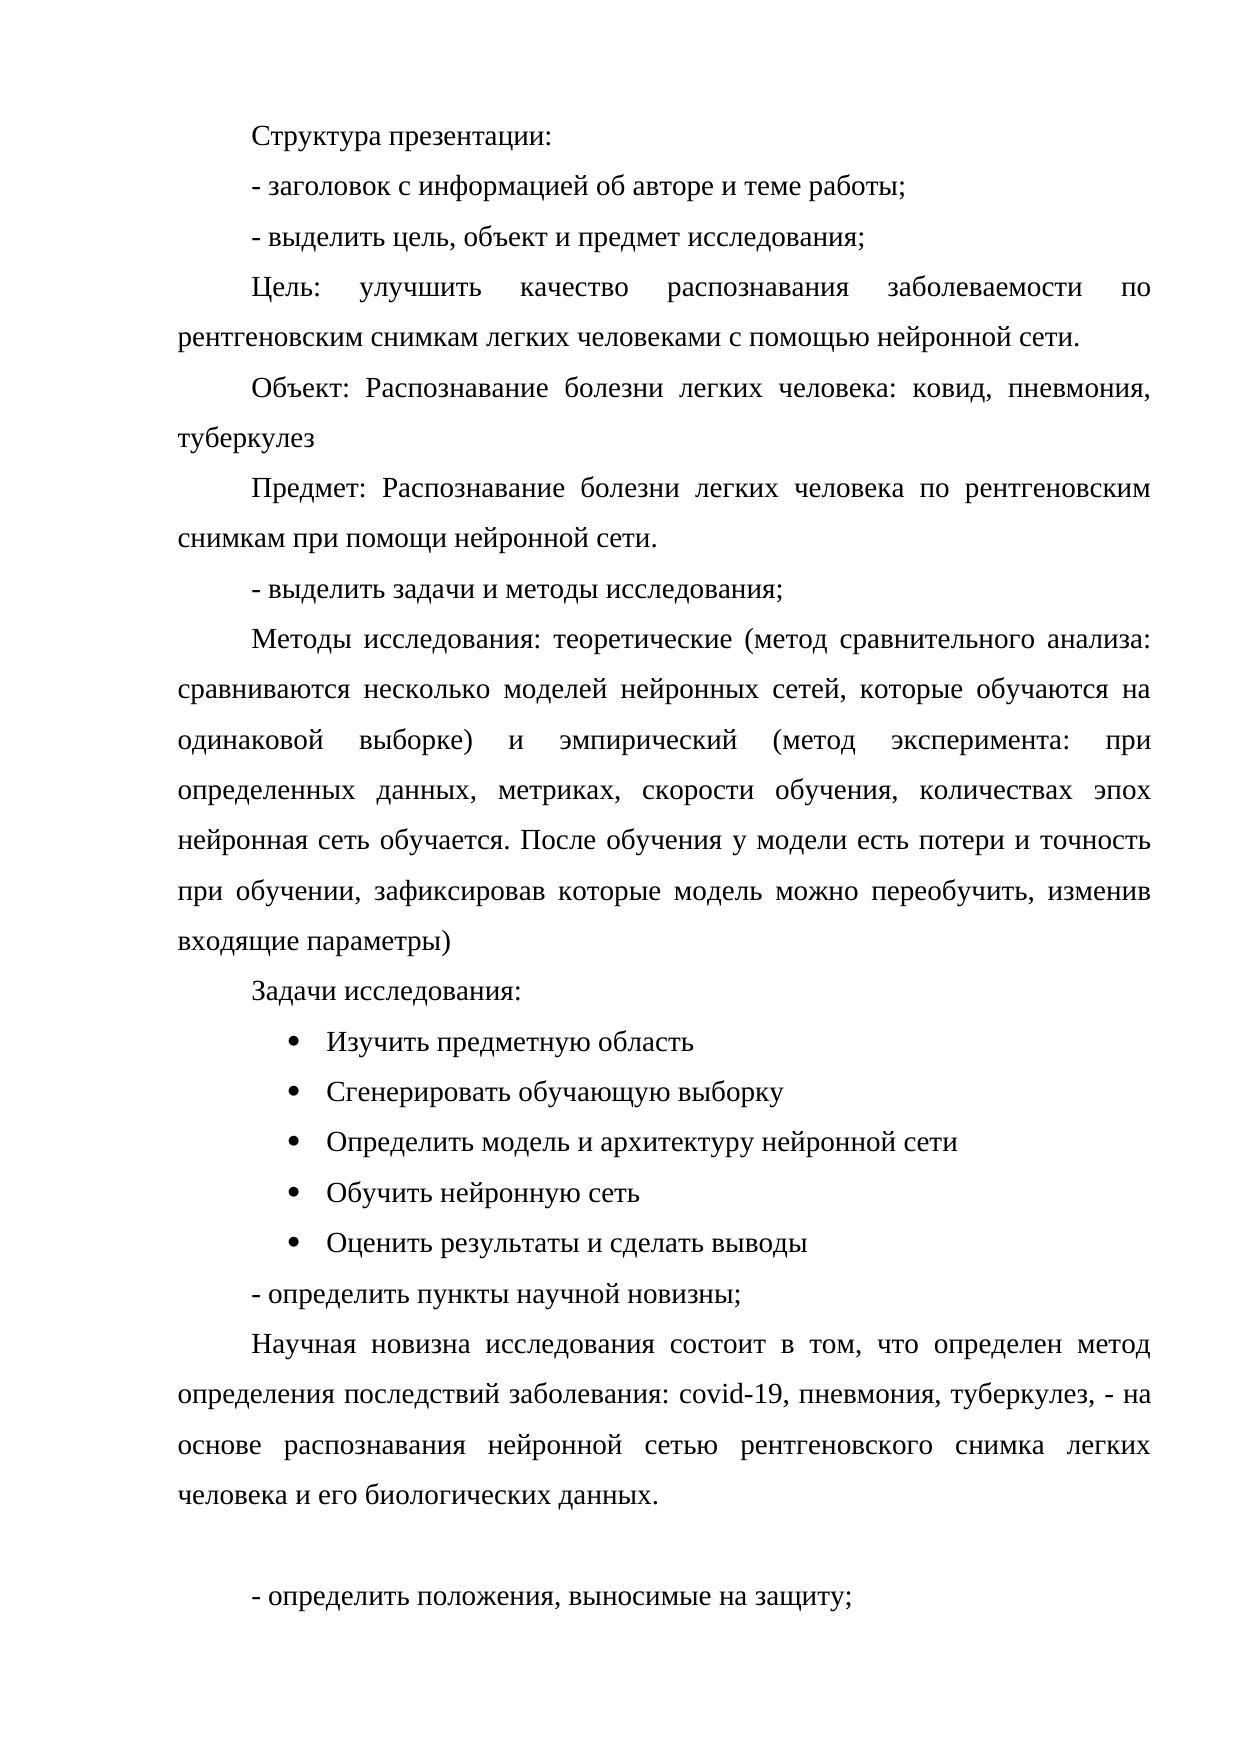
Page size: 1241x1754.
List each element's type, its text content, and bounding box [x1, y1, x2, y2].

text Научная новизна исследования состоит в том, что определен метод определения последствий заболевания: covid-19, пневмония, туберкулез, - на основе распознавания нейронной сетью рентгеновского снимка легких человека и его биологических данных. [177, 1326, 1152, 1511]
list Оценить результаты и сделать выводы [288, 1225, 1152, 1259]
text Структура презентации: [177, 118, 1152, 152]
text - выделить задачи и методы исследования; [177, 571, 1152, 604]
text Объект: Распознавание болезни легких человека: ковид, пневмония, туберкулез [177, 370, 1152, 453]
text Методы исследования: теоретические (метод сравнительного анализа: сравниваются несколько моделей нейронных сетей, которые обучаются на одинаковой выборке) и эмпирический (метод эксперимента: при определенных данных, метриках, скорости обучения, количествах эпох нейронная сеть обучается. После обучения у модели есть потери и точность при обучении, зафиксировав которые модель можно переобучить, изменив входящие параметры) [177, 621, 1152, 957]
text - заголовок с информацией об авторе и теме работы; [177, 168, 1152, 202]
text - выделить цель, объект и предмет исследования; [177, 219, 1152, 252]
text Цель: улучшить качество распознавания заболеваемости по рентгеновским снимкам легких человеками с помощью нейронной сети. [177, 269, 1152, 353]
list Определить модель и архитектуру нейронной сети [288, 1124, 1152, 1158]
text - определить положения, выносимые на защиту; [177, 1578, 1152, 1611]
list Изучить предметную область [288, 1024, 1152, 1057]
list Обучить нейронную сеть [288, 1175, 1152, 1209]
list Сгенерировать обучающую выборку [288, 1074, 1152, 1108]
text - определить пункты научной новизны; [177, 1276, 1152, 1309]
text Предмет: Распознавание болезни легких человека по рентгеновским снимкам при помощи нейронной сети. [177, 470, 1152, 554]
text Задачи исследования: [177, 973, 1152, 1007]
